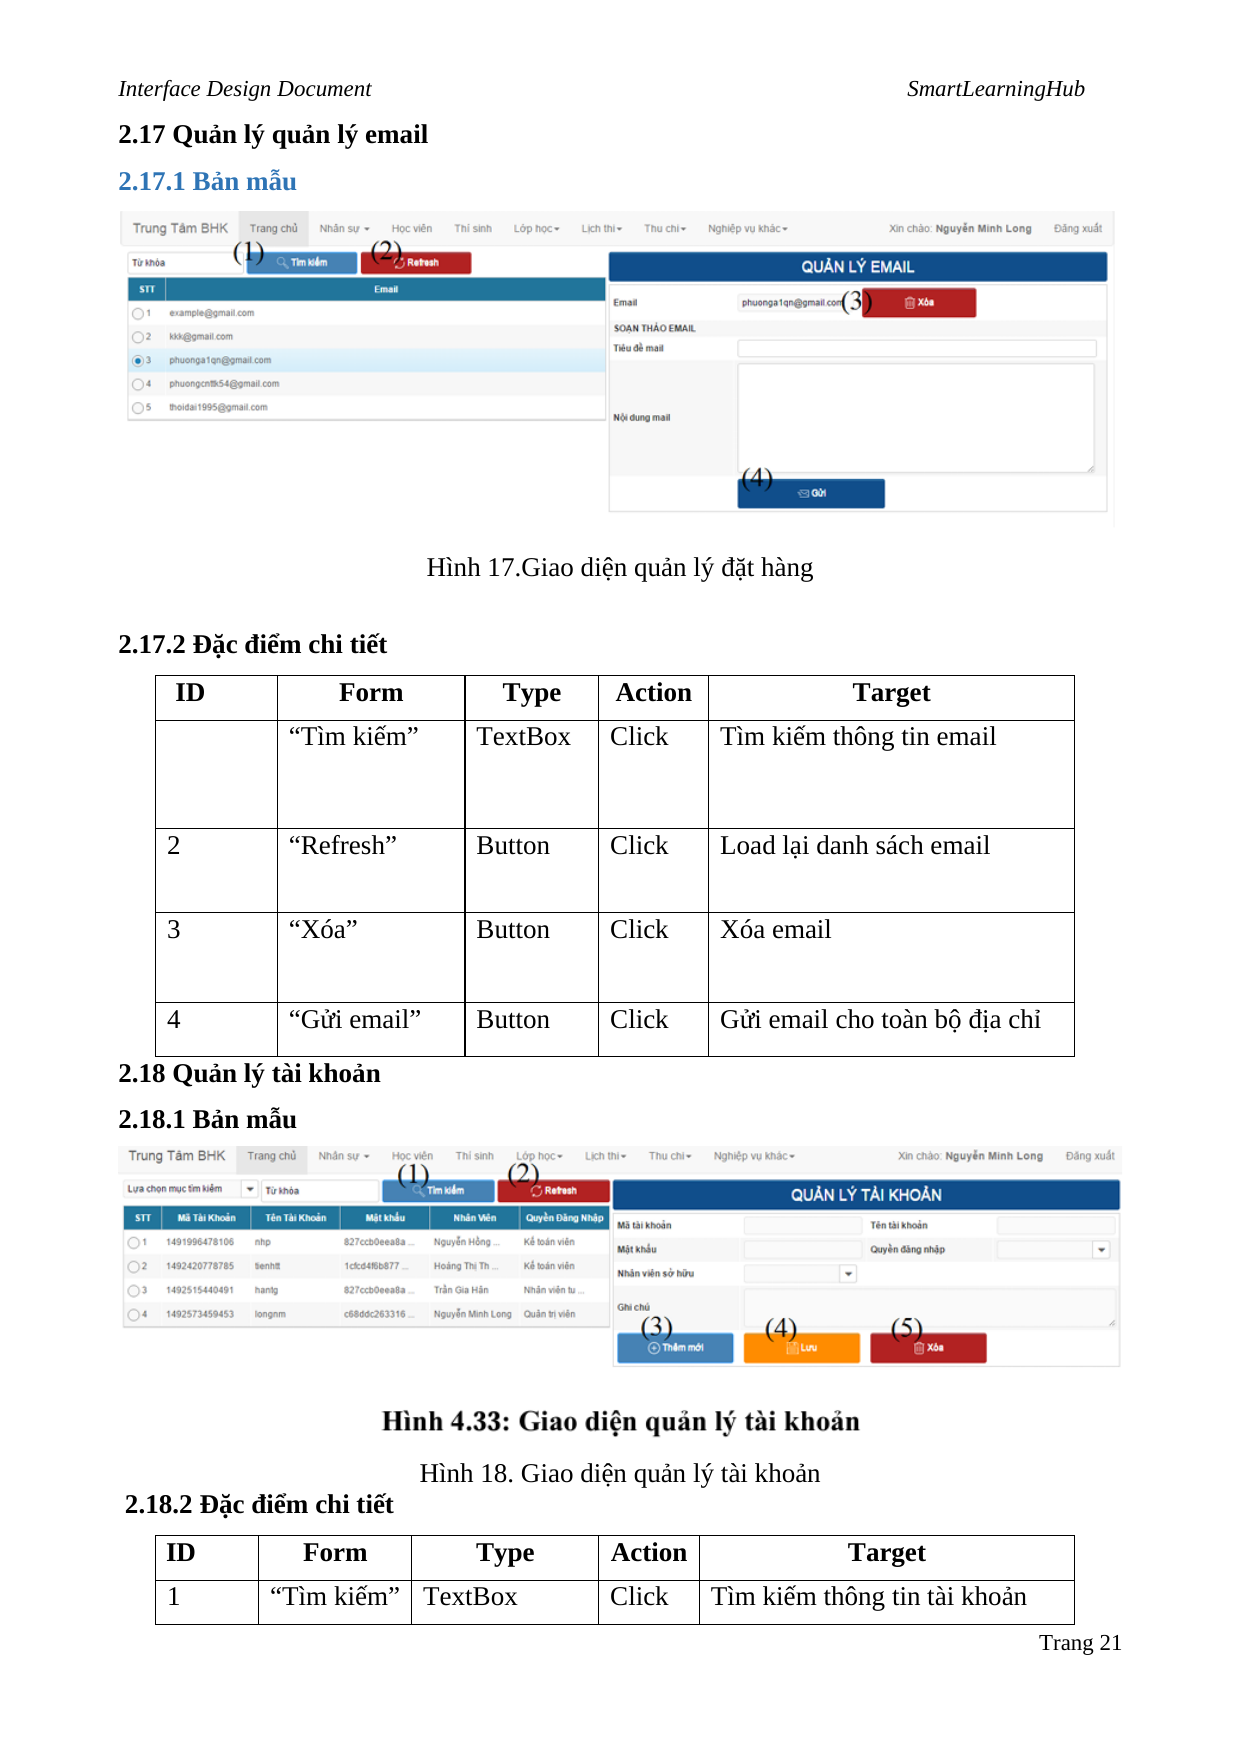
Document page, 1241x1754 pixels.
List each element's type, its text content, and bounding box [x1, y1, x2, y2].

table_cell Click [599, 1003, 708, 1056]
table_cell TextBox [412, 1581, 598, 1624]
table_cell Tìm kiếm thông tin email [709, 721, 1074, 828]
table_cell Gửi email cho toàn bộ địa chỉ email [709, 1003, 1074, 1056]
text 2.18.2 Đặc điểm chi tiết [118, 1489, 1122, 1520]
picture [118, 1146, 1123, 1446]
table_header Action [599, 676, 708, 719]
table_cell Button [466, 1003, 598, 1056]
table_cell 3 [156, 913, 277, 1002]
table_cell Click [599, 829, 708, 912]
text 2.18.1 Bản mẫu [118, 1103, 1122, 1146]
table_cell “Xóa” [278, 913, 464, 1002]
table_header Action [599, 1536, 699, 1579]
table_cell Click [599, 1581, 699, 1624]
table_cell Click [599, 721, 708, 828]
table_header ID [156, 676, 277, 719]
table_cell Xóa email [709, 913, 1074, 1002]
table_cell [156, 721, 277, 828]
table_header Target [700, 1536, 1074, 1579]
text 2.17.2 Đặc điểm chi tiết [118, 629, 1122, 660]
subtitle 2.17.1 Bản mẫu [118, 165, 1122, 196]
subtitle 2.18 Quản lý tài khoản [118, 1057, 1122, 1088]
table_header ID [156, 1536, 258, 1579]
picture [118, 211, 1123, 551]
table_cell “Tìm kiếm” [278, 721, 464, 828]
table_cell Button [466, 913, 598, 1002]
text Hình 18. Giao diện quản lý tài khoản [118, 1457, 1122, 1489]
subtitle 2.17 Quản lý quản lý email [118, 118, 1122, 149]
table_cell Button [466, 829, 598, 912]
table_cell “Refresh” [278, 829, 464, 912]
table_header Form [259, 1536, 411, 1579]
table_cell 2 [156, 829, 277, 912]
table_cell “Tìm kiếm” [259, 1581, 411, 1624]
table_cell Load lại danh sách email [709, 829, 1074, 912]
table_header Form [278, 676, 464, 719]
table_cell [700, 1581, 1074, 1624]
table_header Type [466, 676, 598, 719]
table_cell “Gửi email” [278, 1003, 464, 1056]
table_cell Click [599, 913, 708, 1002]
table_header Type [412, 1536, 598, 1579]
table_cell 1 [156, 1581, 258, 1624]
table_cell TextBox [466, 721, 598, 828]
text Hình 17.Giao diện quản lý đặt hàng [118, 551, 1122, 582]
table_header Target [709, 676, 1074, 719]
table_cell 4 [156, 1003, 277, 1056]
